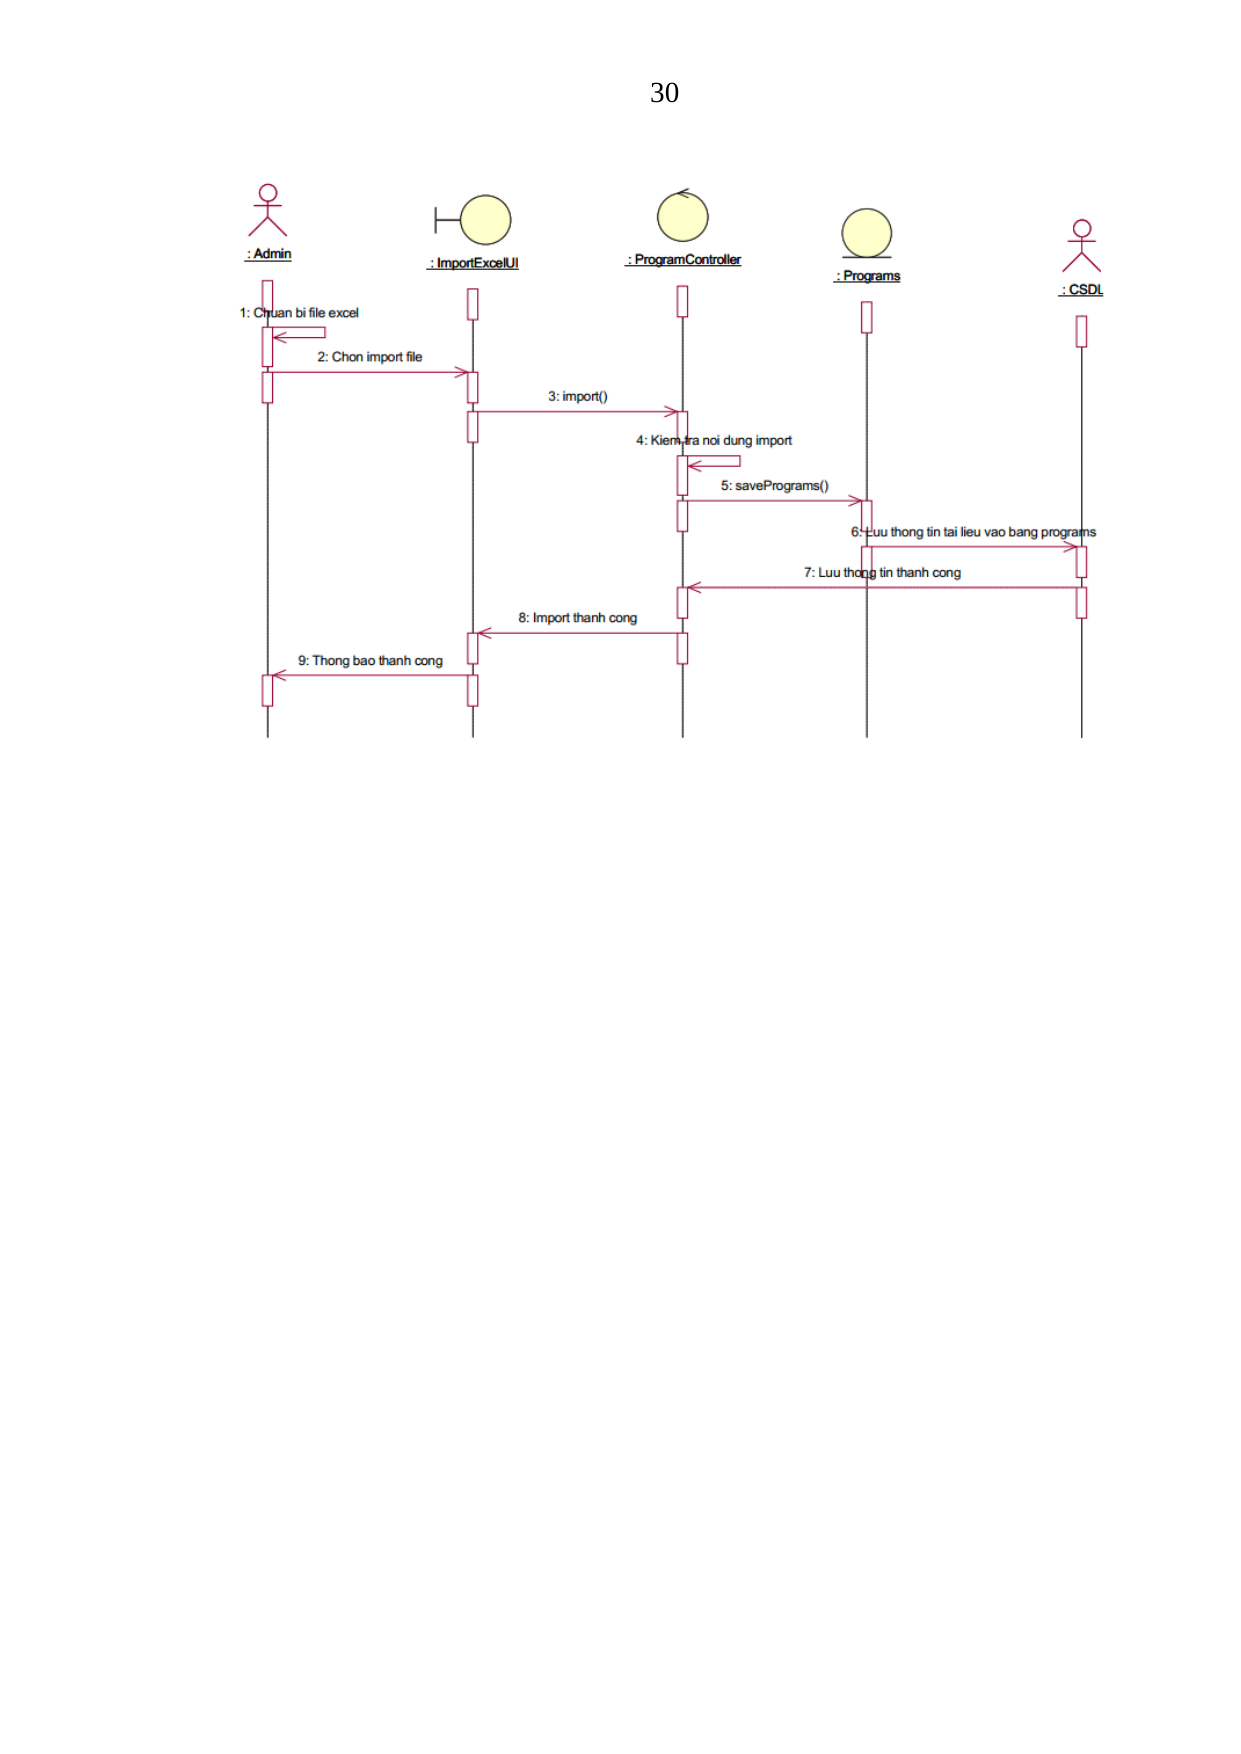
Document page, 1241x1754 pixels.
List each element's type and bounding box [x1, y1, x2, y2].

picture [206, 147, 1123, 795]
